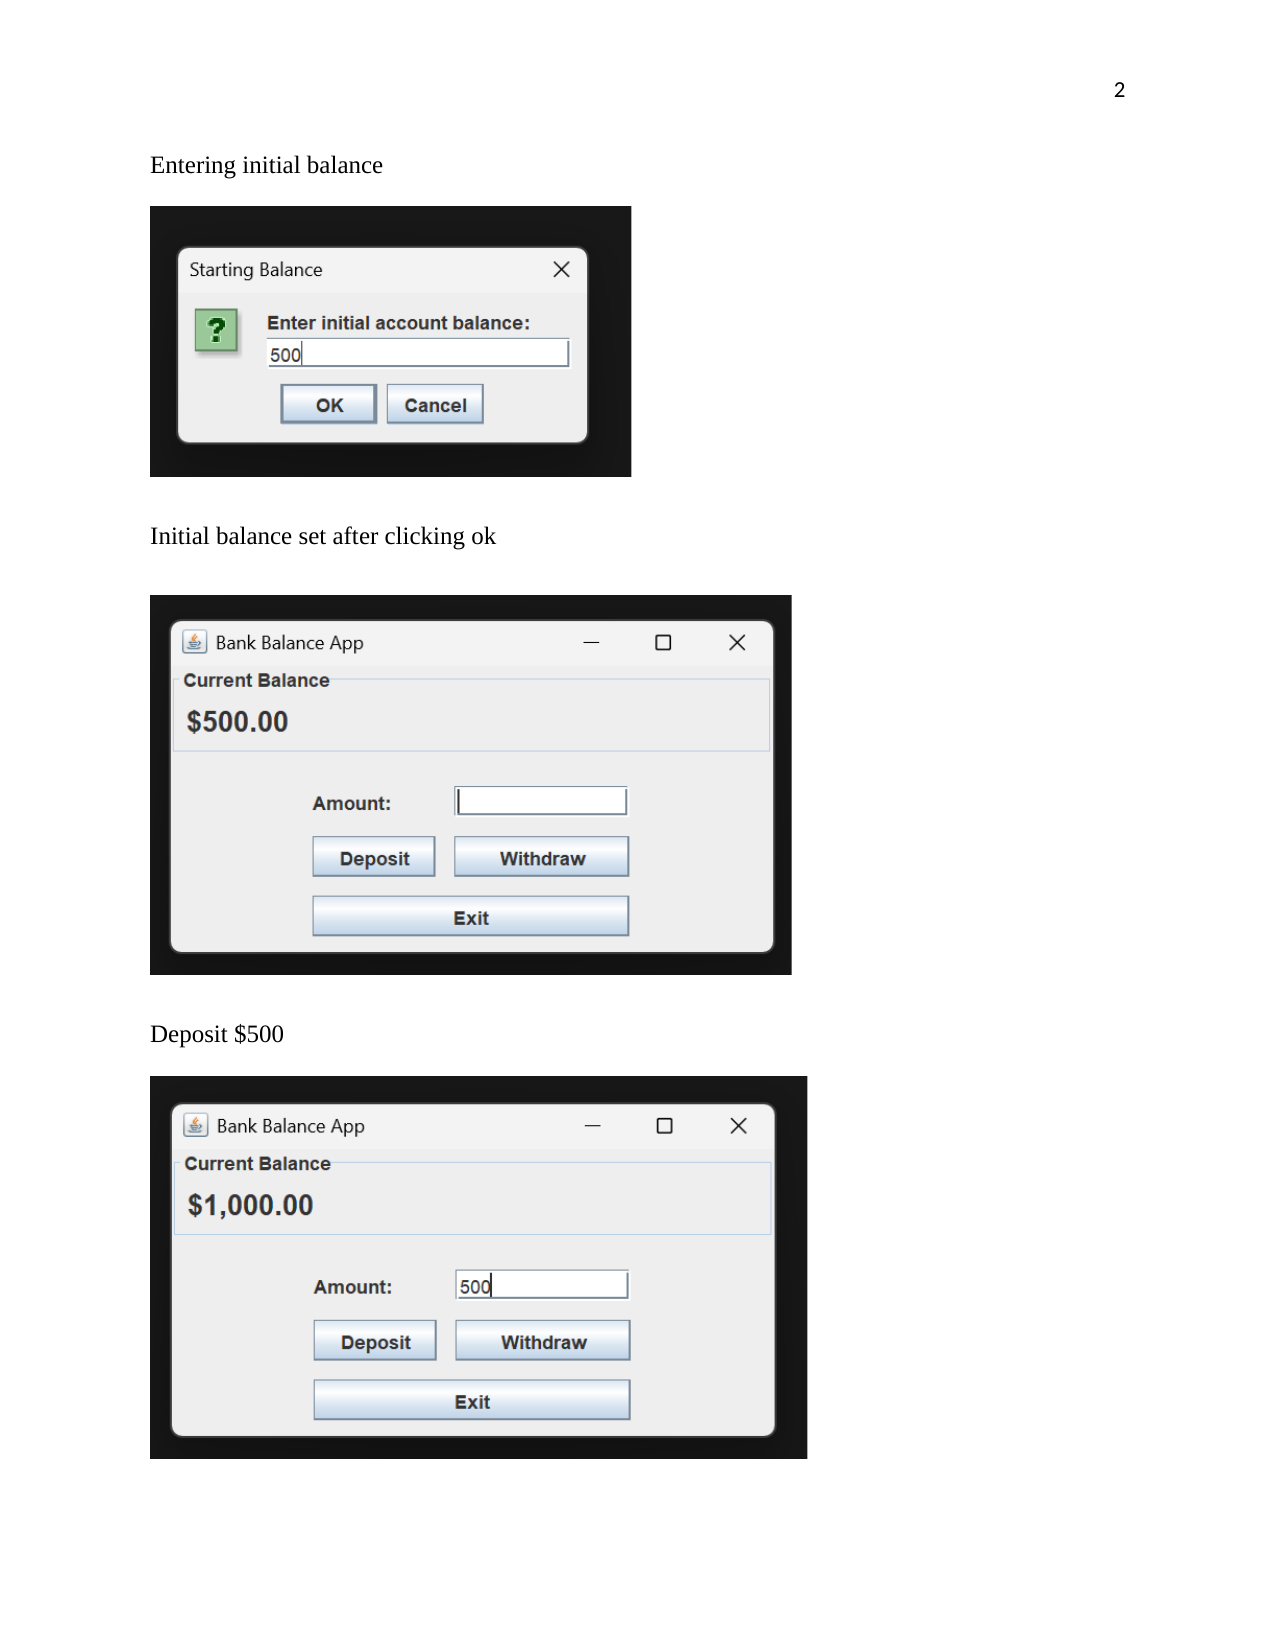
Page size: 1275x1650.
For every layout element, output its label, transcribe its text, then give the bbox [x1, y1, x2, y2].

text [150, 1019, 1125, 1458]
picture [150, 595, 792, 975]
picture [150, 1076, 808, 1459]
text Initial balance set after clicking ok [150, 521, 1125, 550]
picture [150, 206, 632, 477]
